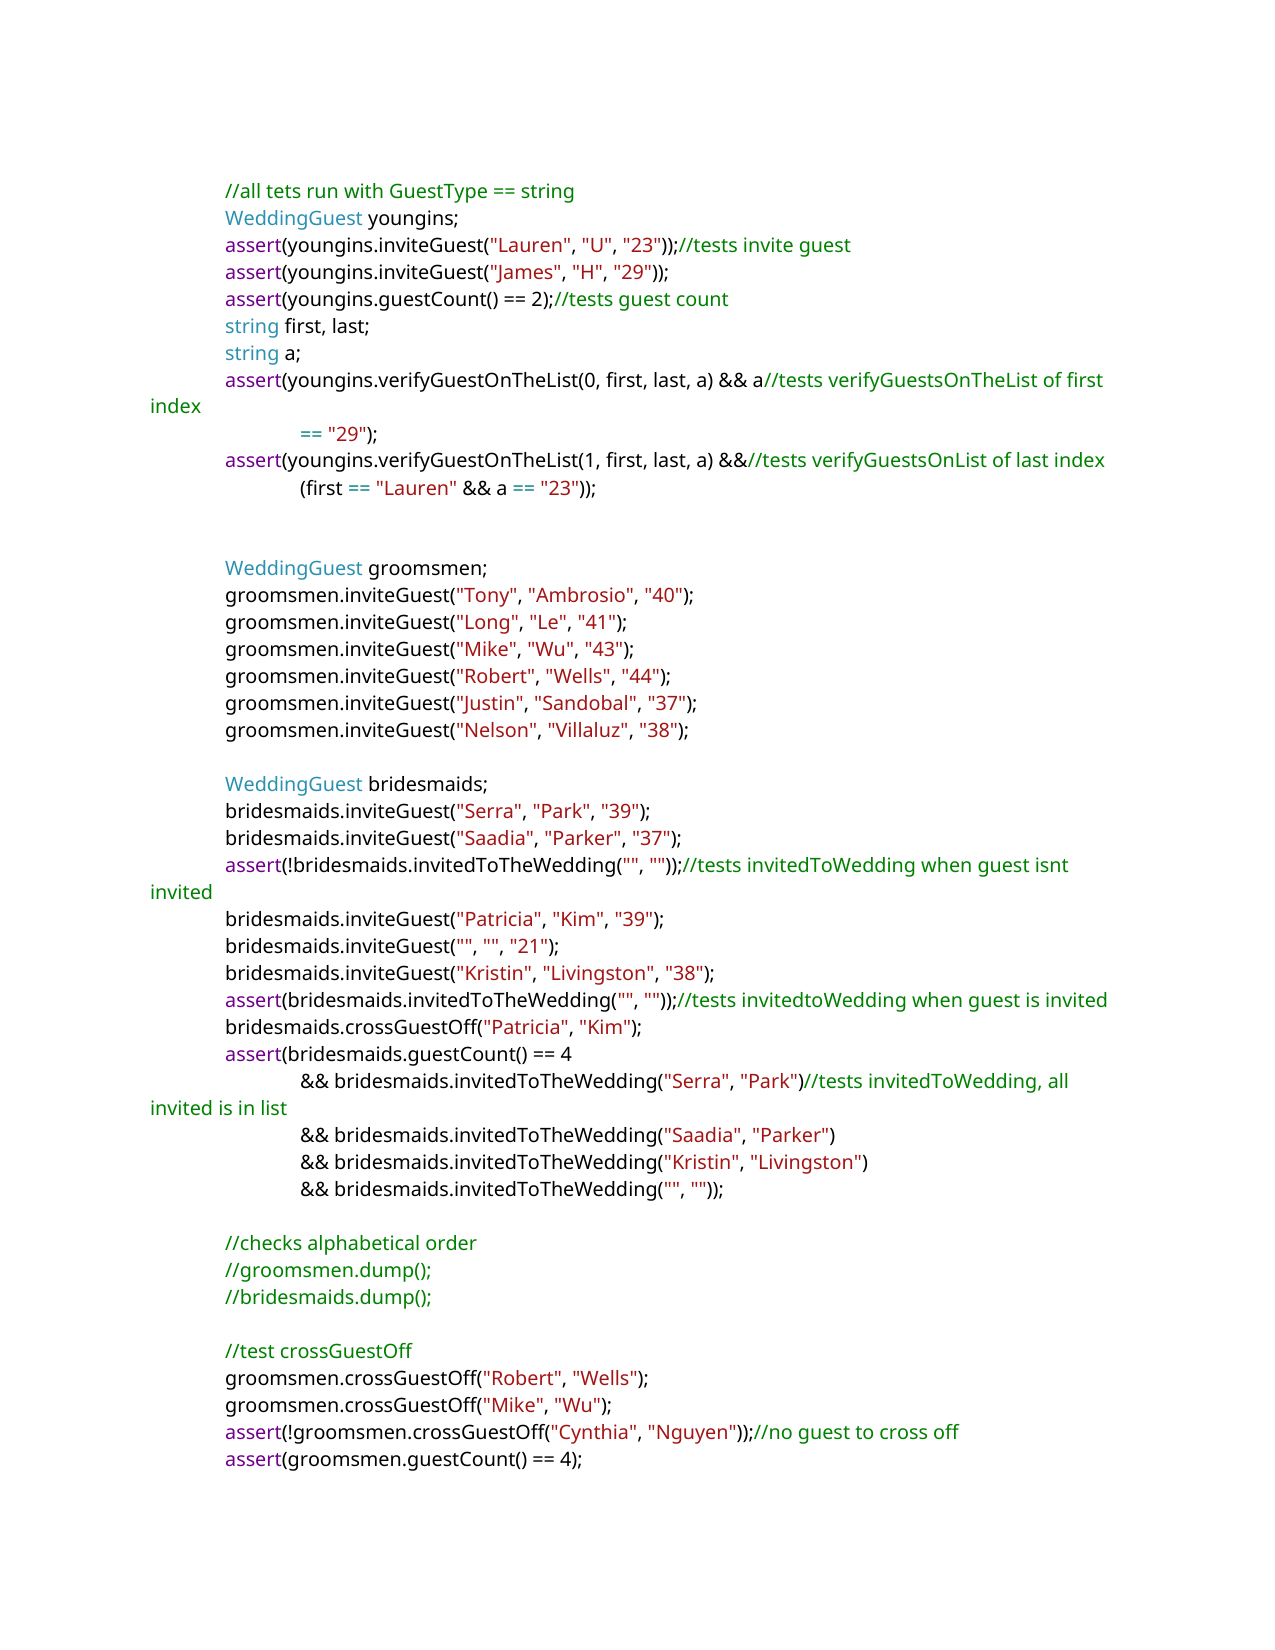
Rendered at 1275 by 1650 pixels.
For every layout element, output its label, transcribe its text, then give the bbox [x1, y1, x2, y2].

text //all tets run with GuestType == string [150, 177, 1125, 204]
text //test crossGuestOff [150, 1337, 1125, 1364]
text //groomsmen.dump(); [150, 1256, 1125, 1283]
text assert(bridesmaids.invitedToTheWedding("", ""));//tests invitedtoWedding when guest is invited [150, 986, 1125, 1013]
text bridesmaids.inviteGuest("", "", "21"); [150, 932, 1125, 959]
text == "29"); [150, 420, 1125, 447]
text groomsmen.inviteGuest("Nelson", "Villaluz", "38"); [150, 717, 1125, 743]
text WeddingGuest youngins; [150, 204, 1125, 231]
text (first == "Lauren" && a == "23")); [150, 474, 1125, 501]
text groomsmen.inviteGuest("Justin", "Sandobal", "37"); [150, 689, 1125, 717]
text //bridesmaids.dump(); [150, 1283, 1125, 1310]
text assert(groomsmen.guestCount() == 4); [150, 1445, 1125, 1472]
text string first, last; [150, 312, 1125, 339]
text groomsmen.inviteGuest("Long", "Le", "41"); [150, 609, 1125, 636]
text groomsmen.crossGuestOff("Mike", "Wu"); [150, 1391, 1125, 1418]
text assert(youngins.verifyGuestOnTheList(1, first, last, a) &&//tests verifyGuestsOnList of last index [150, 447, 1125, 474]
text && bridesmaids.invitedToTheWedding("", "")); [150, 1175, 1125, 1202]
text bridesmaids.inviteGuest("Kristin", "Livingston", "38"); [150, 959, 1125, 986]
text assert(bridesmaids.guestCount() == 4 [150, 1040, 1125, 1067]
text assert(youngins.verifyGuestOnTheList(0, first, last, a) && a//tests verifyGuestsOnTheList of first index [150, 366, 1125, 420]
text groomsmen.crossGuestOff("Robert", "Wells"); [150, 1364, 1125, 1391]
text groomsmen.inviteGuest("Mike", "Wu", "43"); [150, 636, 1125, 663]
text //checks alphabetical order [150, 1229, 1125, 1256]
text string a; [150, 339, 1125, 366]
text && bridesmaids.invitedToTheWedding("Kristin", "Livingston") [150, 1148, 1125, 1175]
text assert(youngins.inviteGuest("James", "H", "29")); [150, 258, 1125, 285]
text assert(!bridesmaids.invitedToTheWedding("", ""));//tests invitedToWedding when guest isnt invited [150, 851, 1125, 905]
text assert(youngins.inviteGuest("Lauren", "U", "23"));//tests invite guest [150, 231, 1125, 258]
text assert(youngins.guestCount() == 2);//tests guest count [150, 285, 1125, 312]
text WeddingGuest bridesmaids; [150, 771, 1125, 797]
text && bridesmaids.invitedToTheWedding("Serra", "Park")//tests invitedToWedding, all invited is in list [150, 1067, 1125, 1121]
text bridesmaids.inviteGuest("Serra", "Park", "39"); [150, 797, 1125, 824]
text assert(!groomsmen.crossGuestOff("Cynthia", "Nguyen"));//no guest to cross off [150, 1418, 1125, 1445]
text bridesmaids.inviteGuest("Saadia", "Parker", "37"); [150, 824, 1125, 851]
text bridesmaids.inviteGuest("Patricia", "Kim", "39"); [150, 905, 1125, 932]
text groomsmen.inviteGuest("Tony", "Ambrosio", "40"); [150, 582, 1125, 609]
text && bridesmaids.invitedToTheWedding("Saadia", "Parker") [150, 1121, 1125, 1148]
text bridesmaids.crossGuestOff("Patricia", "Kim"); [150, 1013, 1125, 1040]
text WeddingGuest groomsmen; [150, 555, 1125, 582]
text groomsmen.inviteGuest("Robert", "Wells", "44"); [150, 663, 1125, 689]
